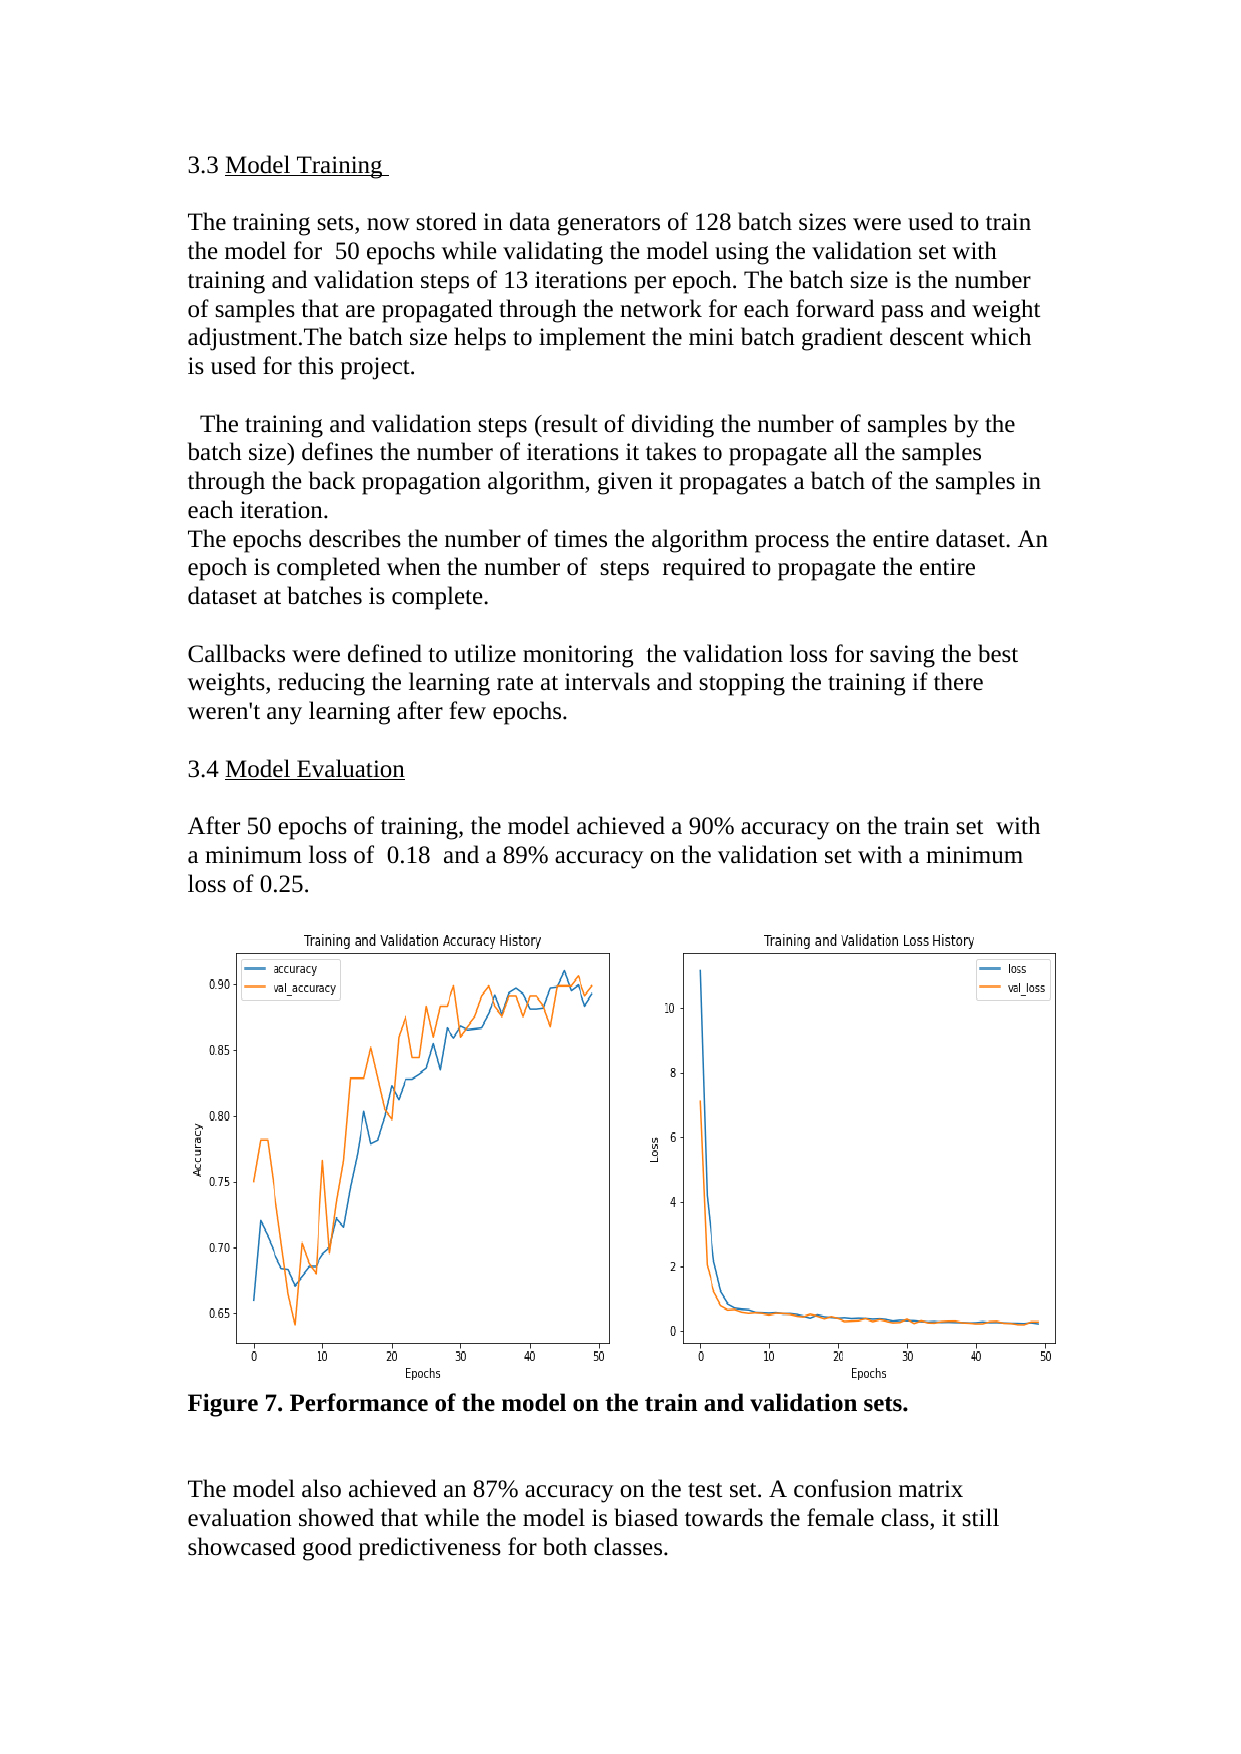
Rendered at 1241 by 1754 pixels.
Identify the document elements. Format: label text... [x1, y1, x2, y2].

text The epochs describes the number of times the algorithm process the entire dataset. An epoch is completed when the number of steps required to propagate the entire dataset at batches is complete. [187, 524, 1053, 610]
text The training sets, now stored in data generators of 128 batch sizes were used to train the model for 50 epochs while validating the model using the validation set with training and validation steps of 13 iterations per epoch. The batch size is the number of samples that are propagated through the network for each forward pass and weight adjustment.The batch size helps to implement the mini batch gradient descent which is used for this project. [187, 207, 1053, 380]
list The model also achieved an 87% accuracy on the test set. A confusion matrix evaluation showed that while the model is biased towards the female class, it still showcased good predictiveness for both classes. [187, 1474, 1053, 1561]
text The training and validation steps (result of dividing the number of samples by the batch size) defines the number of iterations it takes to propagate all the samples through the back propagation algorithm, given it propagates a batch of the samples in each iteration. [187, 409, 1053, 524]
list 3.4 Model Evaluation [187, 754, 1053, 782]
list 3.3 Model Training [187, 150, 1053, 179]
list Figure 7. Performance of the model on the train and validation sets. [187, 1389, 1053, 1417]
picture [187, 926, 1061, 1389]
list After 50 epochs of training, the model achieved a 90% accuracy on the train set with a minimum loss of 0.18 and a 89% accuracy on the validation set with a minimum loss of 0.25. [187, 811, 1053, 897]
text Callbacks were defined to utilize monitoring the validation loss for saving the best weights, reducing the learning rate at intervals and stopping the training if there weren't any learning after few epochs. [187, 639, 1053, 725]
